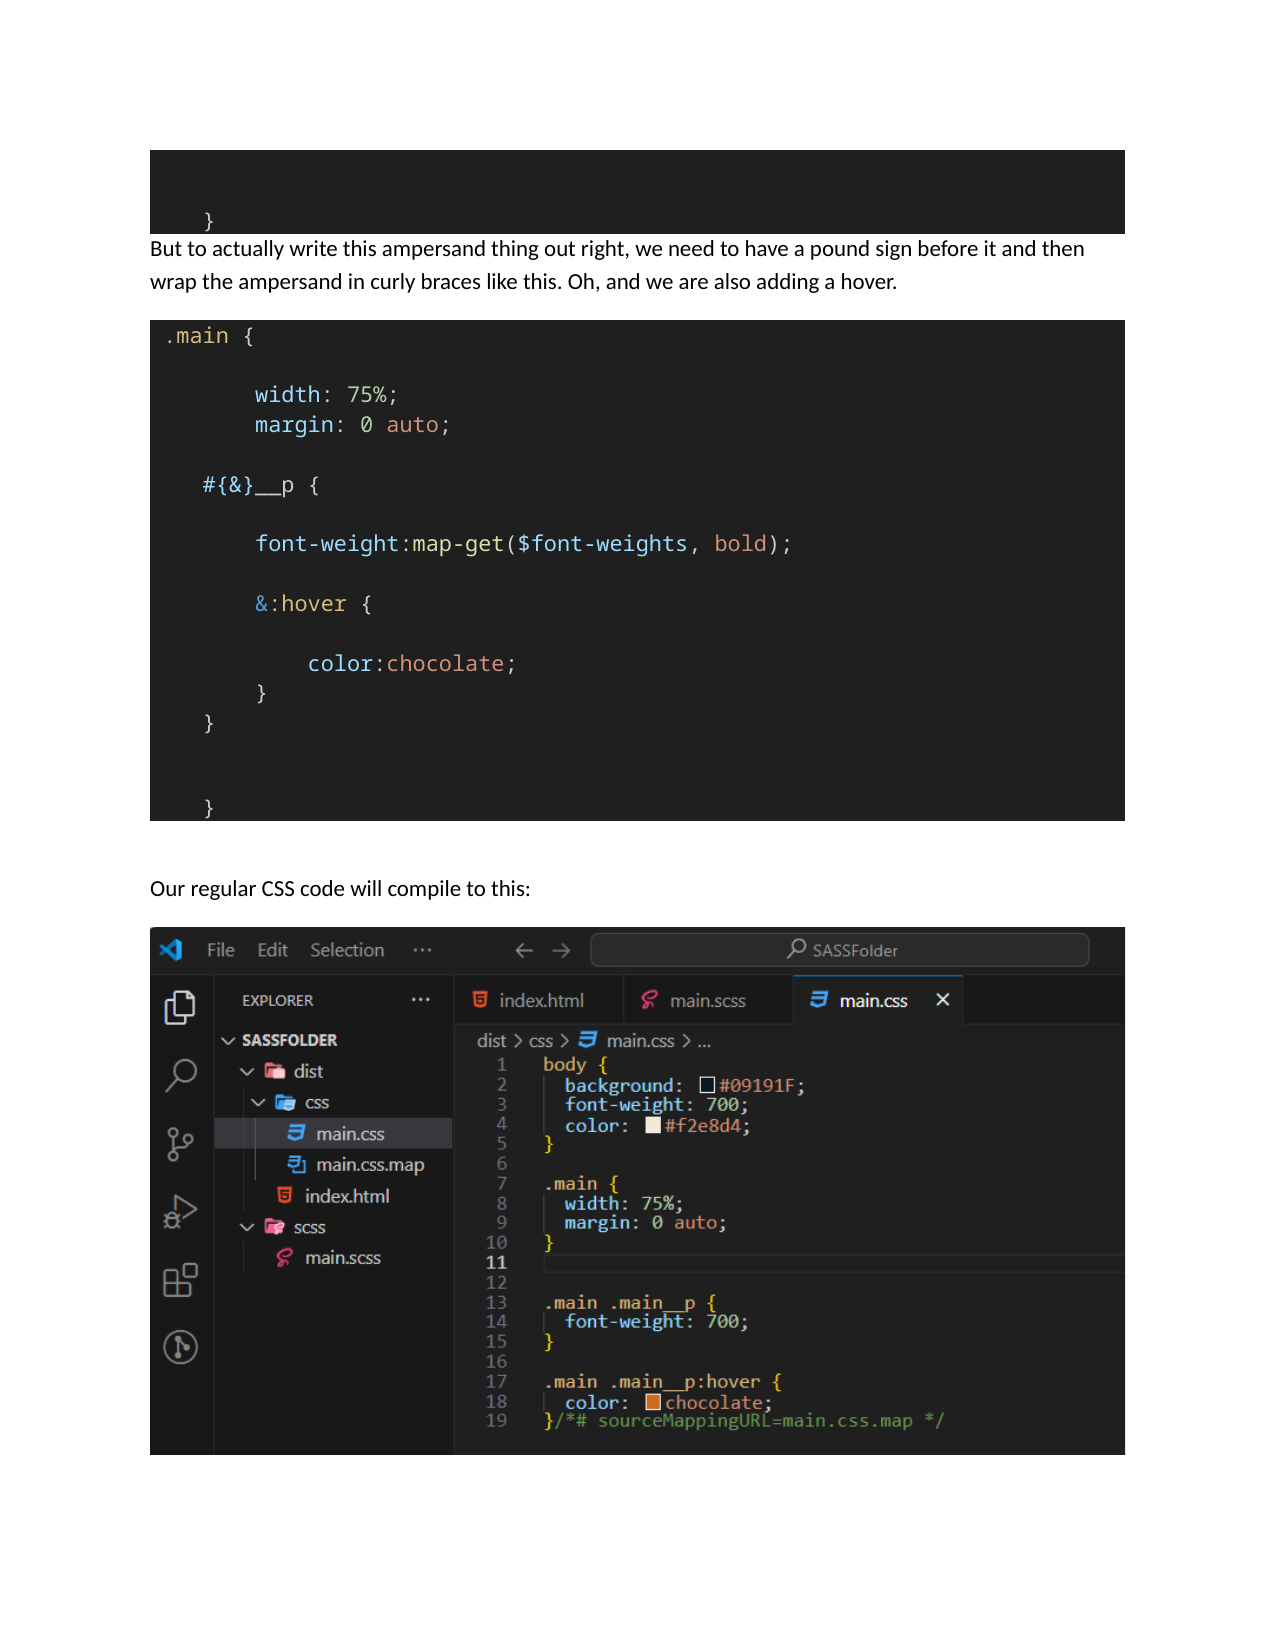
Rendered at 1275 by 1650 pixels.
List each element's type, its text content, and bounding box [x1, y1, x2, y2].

text &:hover { [150, 588, 1125, 618]
text } [150, 677, 1125, 707]
text .main { [150, 320, 1125, 349]
text font-weight:map-get($font-weights, bold); [150, 528, 1125, 558]
text Our regular CSS code will compile to this: [150, 874, 1125, 902]
text } [150, 707, 1125, 737]
text } [150, 792, 1125, 821]
text margin: 0 auto; [150, 409, 1125, 439]
picture [150, 927, 1125, 1455]
text But to actually write this ampersand thing out right, we need to have a pound sign before it and then wrap the ampersand in curly braces like this. Oh, and we are also adding a hover. [150, 234, 1125, 295]
text color:chocolate; [150, 647, 1125, 677]
text } [150, 205, 1125, 234]
text width: 75%; [150, 379, 1125, 409]
text #{&}__p { [150, 469, 1125, 498]
